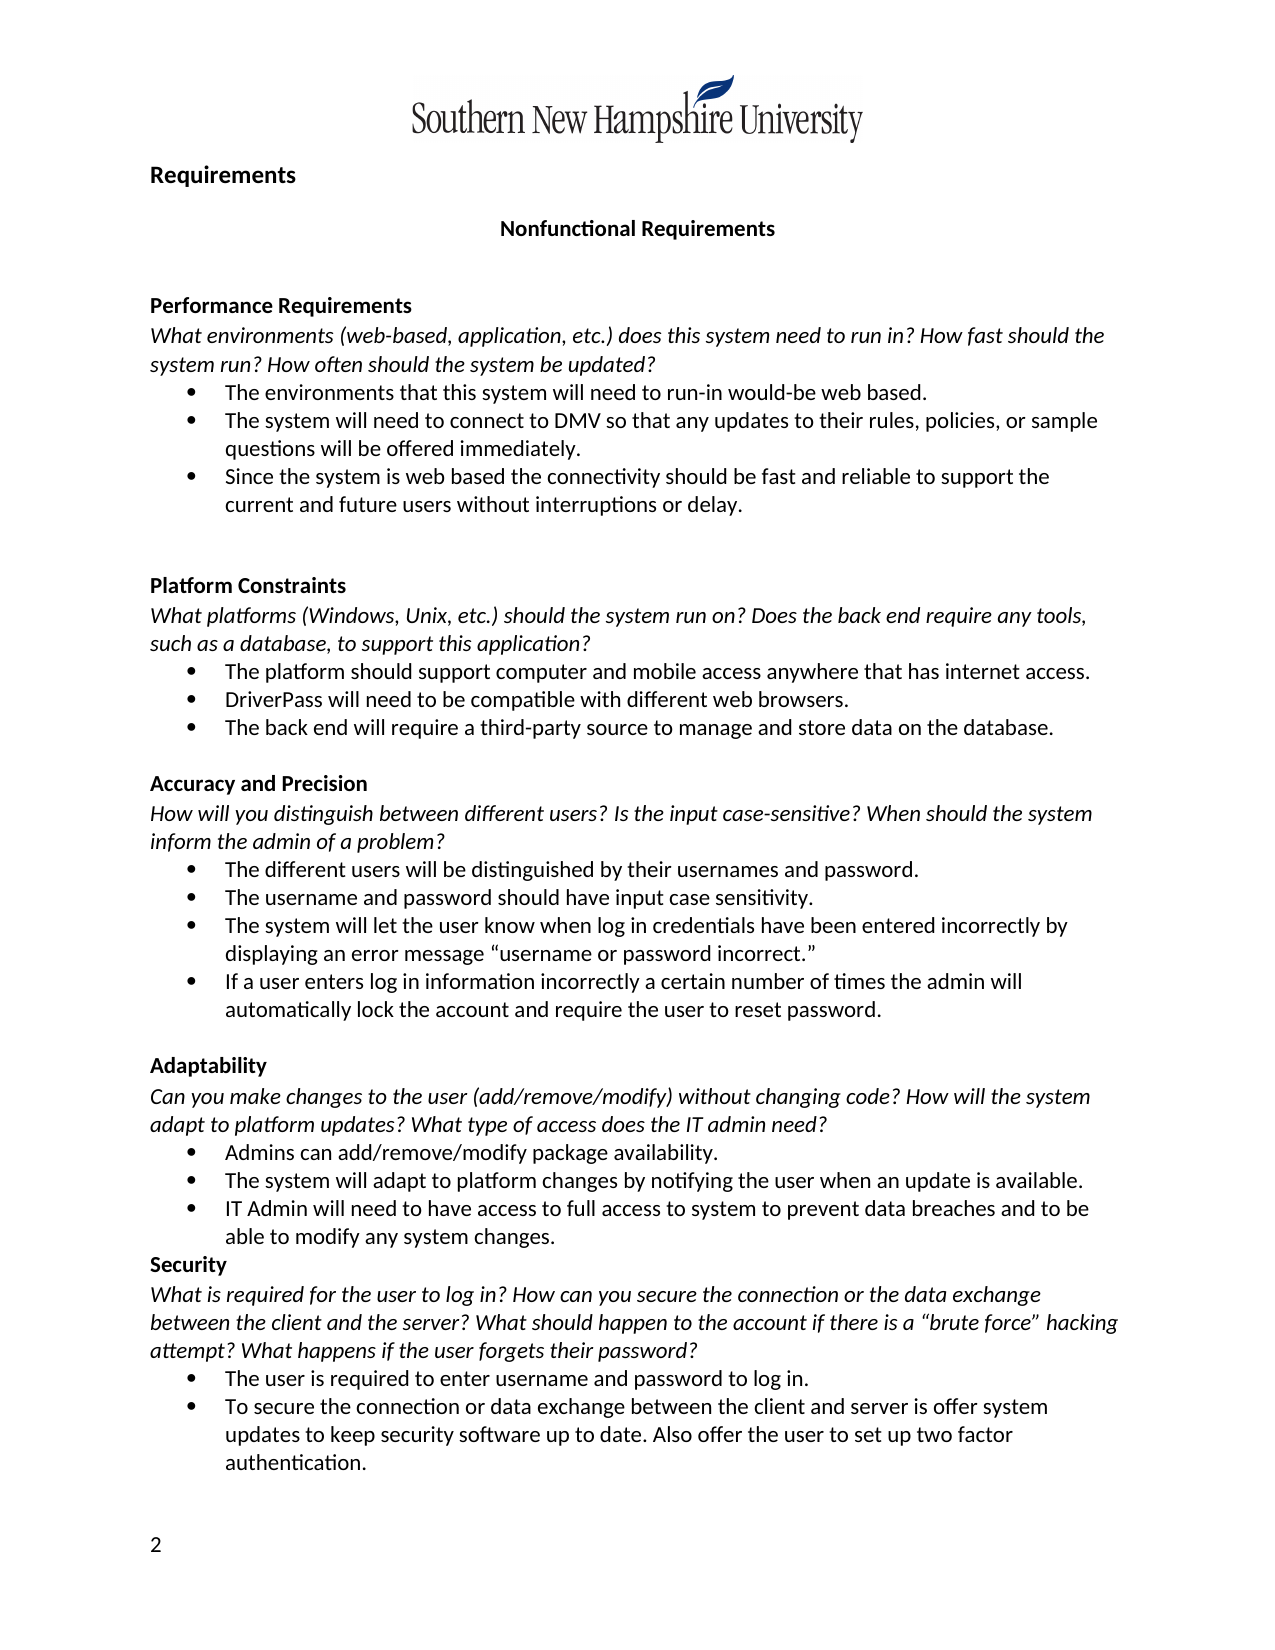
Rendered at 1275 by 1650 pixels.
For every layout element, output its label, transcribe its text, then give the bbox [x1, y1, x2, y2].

list The user is required to enter username and password to log in. [187, 1364, 1125, 1392]
subtitle Requirements [150, 159, 1125, 189]
list The platform should support computer and mobile access anywhere that has internet access. [187, 657, 1125, 685]
list Admins can add/remove/modify package availability. [187, 1138, 1125, 1166]
text Can you make changes to the user (add/remove/modify) without changing code? How will the system adapt to platform updates? What type of access does the IT admin need? [150, 1082, 1125, 1138]
list DriverPass will need to be compatible with different web browsers. [187, 685, 1125, 713]
text What platforms (Windows, Unix, etc.) should the system run on? Does the back end require any tools, such as a database, to support this application? [150, 601, 1125, 657]
text How will you distinguish between different users? Is the input case-sensitive? When should the system inform the admin of a problem? [150, 799, 1125, 855]
text What environments (web-based, application, etc.) does this system need to run in? How fast should the system run? How often should the system be updated? [150, 322, 1125, 378]
picture [412, 75, 863, 143]
list The system will let the user know when log in credentials have been entered incorrectly by displaying an error message “username or password incorrect.” [187, 911, 1125, 967]
list The username and password should have input case sensitivity. [187, 883, 1125, 911]
list The different users will be distinguished by their usernames and password. [187, 855, 1125, 883]
subtitle Platform Constraints [150, 571, 1125, 599]
list To secure the connection or data exchange between the client and server is offer system updates to keep security software up to date. Also offer the user to set up two factor authentication. [187, 1392, 1125, 1476]
subtitle Security [150, 1250, 1125, 1278]
subtitle Nonfunctional Requirements [150, 214, 1125, 242]
text What is required for the user to log in? How can you secure the connection or the data exchange between the client and the server? What should happen to the account if there is a “brute force” hacking attempt? What happens if the user forgets their password? [150, 1280, 1125, 1364]
subtitle Adaptability [150, 1052, 1125, 1079]
subtitle Performance Requirements [150, 291, 1125, 319]
list The environments that this system will need to run-in would-be web based. [187, 378, 1125, 406]
list The back end will require a third-party source to manage and store data on the database. [187, 713, 1125, 741]
list If a user enters log in information incorrectly a certain number of times the admin will automatically lock the account and require the user to reset password. [187, 967, 1125, 1023]
list Since the system is web based the connectivity should be fast and reliable to support the current and future users without interruptions or delay. [187, 462, 1125, 518]
list The system will need to connect to DMV so that any updates to their rules, policies, or sample questions will be offered immediately. [187, 406, 1125, 462]
list The system will adapt to platform changes by notifying the user when an update is available. [187, 1166, 1125, 1194]
subtitle Accuracy and Precision [150, 769, 1125, 797]
list IT Admin will need to have access to full access to system to prevent data breaches and to be able to modify any system changes. [187, 1194, 1125, 1250]
